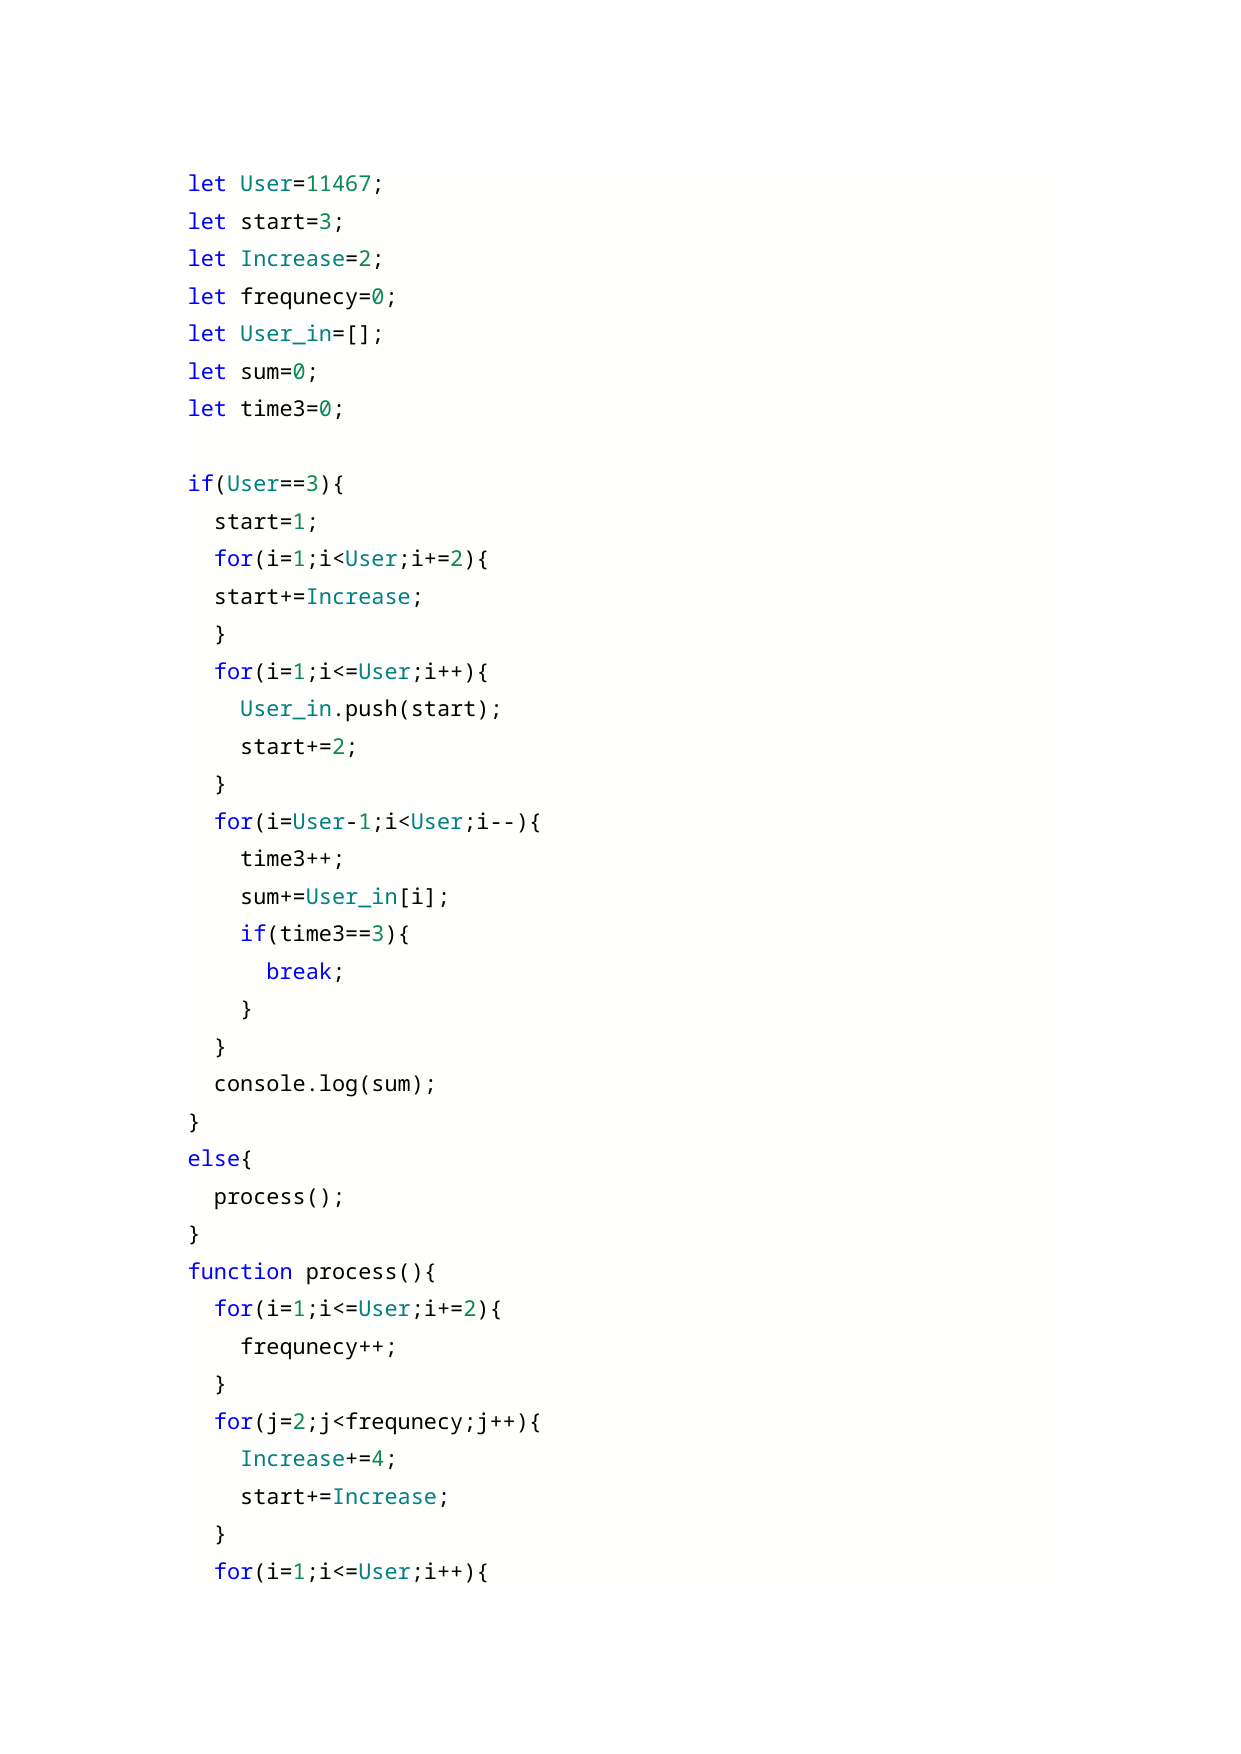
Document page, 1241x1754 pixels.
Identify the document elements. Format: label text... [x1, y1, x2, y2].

text start+=2; [187, 727, 1053, 764]
text let start=3; [187, 202, 1053, 239]
text for(i=User-1;i<User;i--){ [187, 802, 1053, 839]
text process(); [187, 1177, 1053, 1214]
text for(i=1;i<User;i+=2){ [187, 539, 1053, 577]
text let Increase=2; [187, 239, 1053, 277]
text } [187, 1364, 1053, 1402]
text } [187, 1514, 1053, 1552]
text for(i=1;i<=User;i++){ [187, 1552, 1053, 1589]
text if(User==3){ [187, 464, 1053, 502]
text let User=11467; [187, 164, 1053, 202]
text frequnecy++; [187, 1327, 1053, 1364]
text start+=Increase; [187, 1477, 1053, 1514]
text } [187, 614, 1053, 652]
text } [187, 764, 1053, 802]
text function process(){ [187, 1252, 1053, 1289]
text start=1; [187, 502, 1053, 539]
text break; [187, 952, 1053, 989]
text Increase+=4; [187, 1439, 1053, 1477]
text } [187, 989, 1053, 1027]
text for(j=2;j<frequnecy;j++){ [187, 1402, 1053, 1439]
text } [187, 1214, 1053, 1252]
text let frequnecy=0; [187, 277, 1053, 314]
text } [187, 1027, 1053, 1064]
text sum+=User_in[i]; [187, 877, 1053, 914]
text start+=Increase; [187, 577, 1053, 614]
text console.log(sum); [187, 1064, 1053, 1102]
text else{ [187, 1139, 1053, 1177]
text let User_in=[]; [187, 314, 1053, 352]
text for(i=1;i<=User;i+=2){ [187, 1289, 1053, 1327]
text } [187, 1102, 1053, 1139]
text for(i=1;i<=User;i++){ [187, 652, 1053, 689]
text let sum=0; [187, 352, 1053, 389]
text time3++; [187, 839, 1053, 877]
text User_in.push(start); [187, 689, 1053, 727]
text if(time3==3){ [187, 914, 1053, 952]
text let time3=0; [187, 389, 1053, 427]
